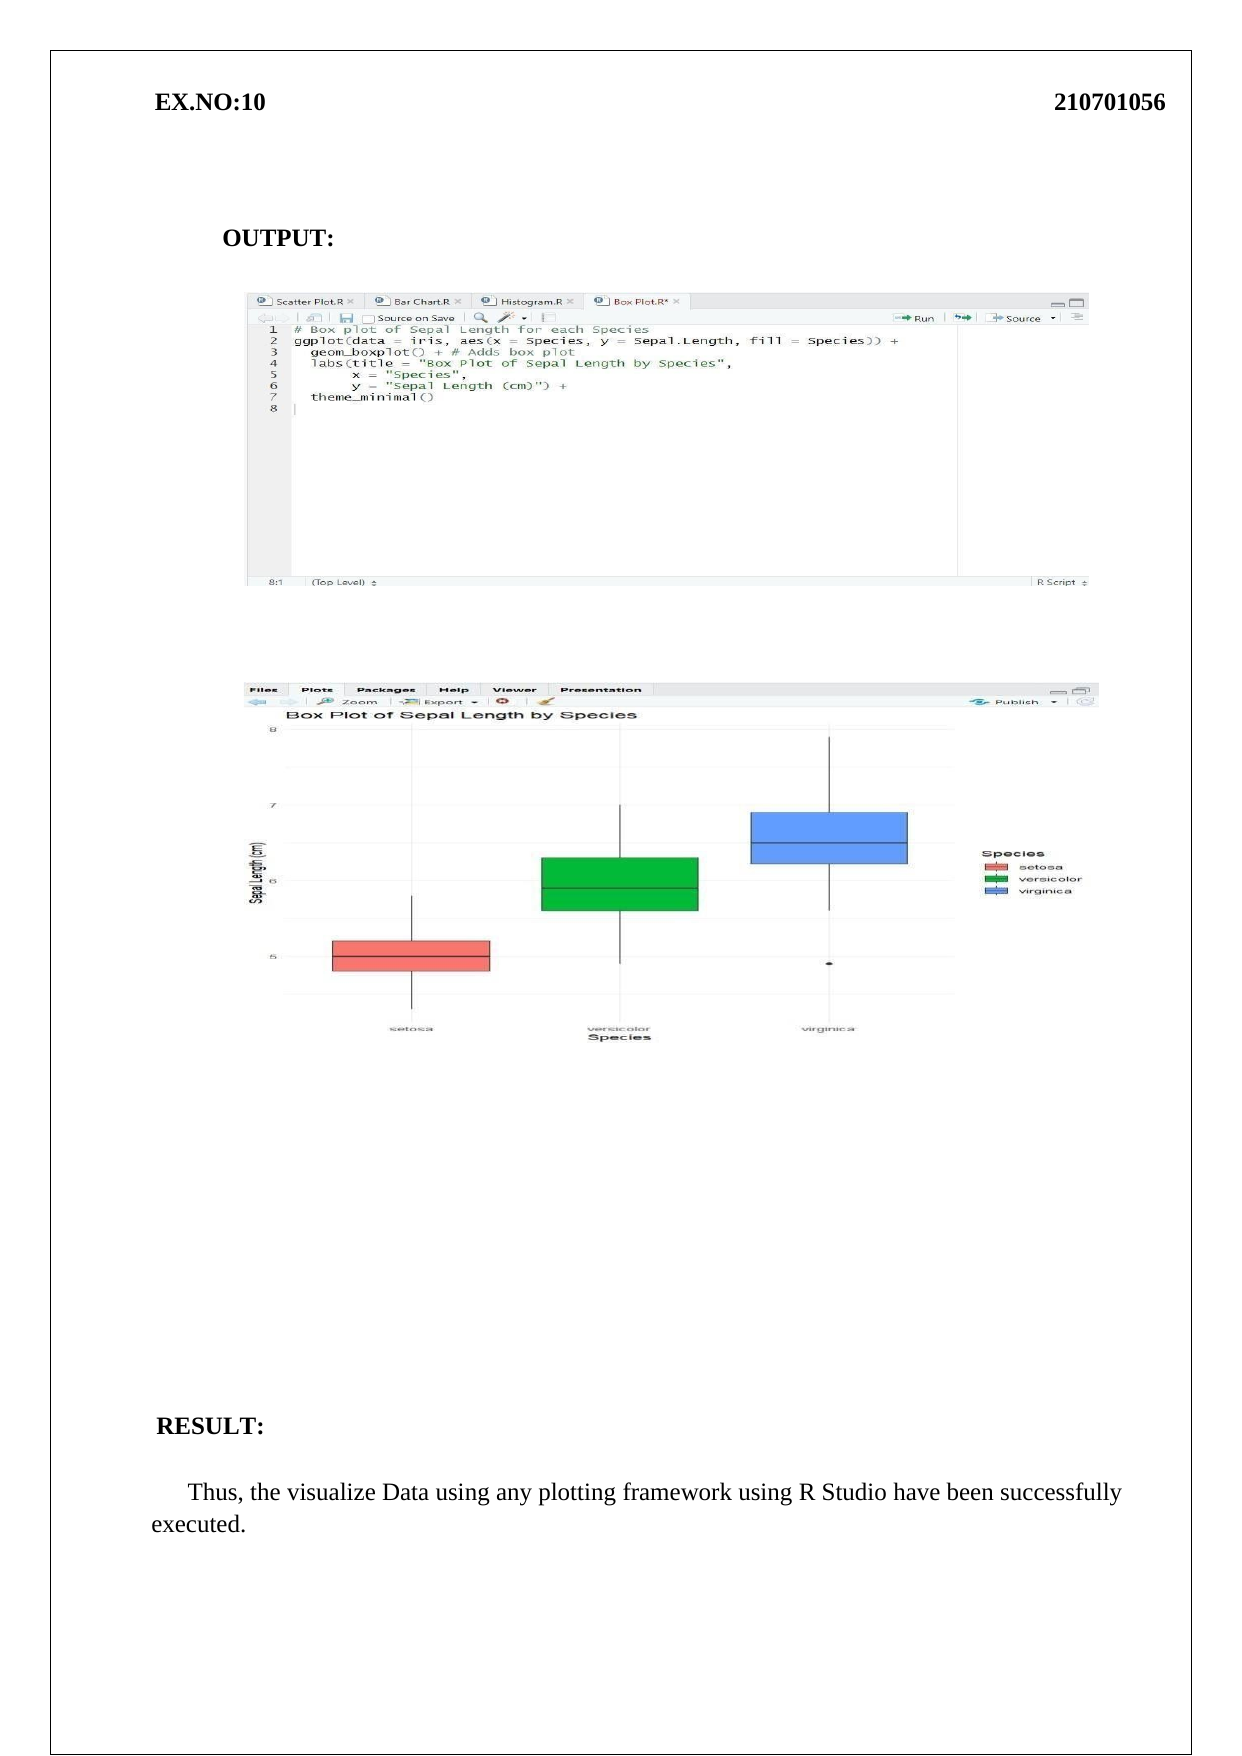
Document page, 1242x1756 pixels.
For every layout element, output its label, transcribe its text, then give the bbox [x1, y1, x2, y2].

text Thus, the visualize Data using any plotting framework using R Studio have been successfully executed. [151, 1477, 1131, 1538]
subtitle OUTPUT: [222, 223, 1131, 252]
picture [244, 292, 1089, 586]
picture [243, 682, 1099, 1043]
text RESULT: [156, 1411, 1131, 1440]
